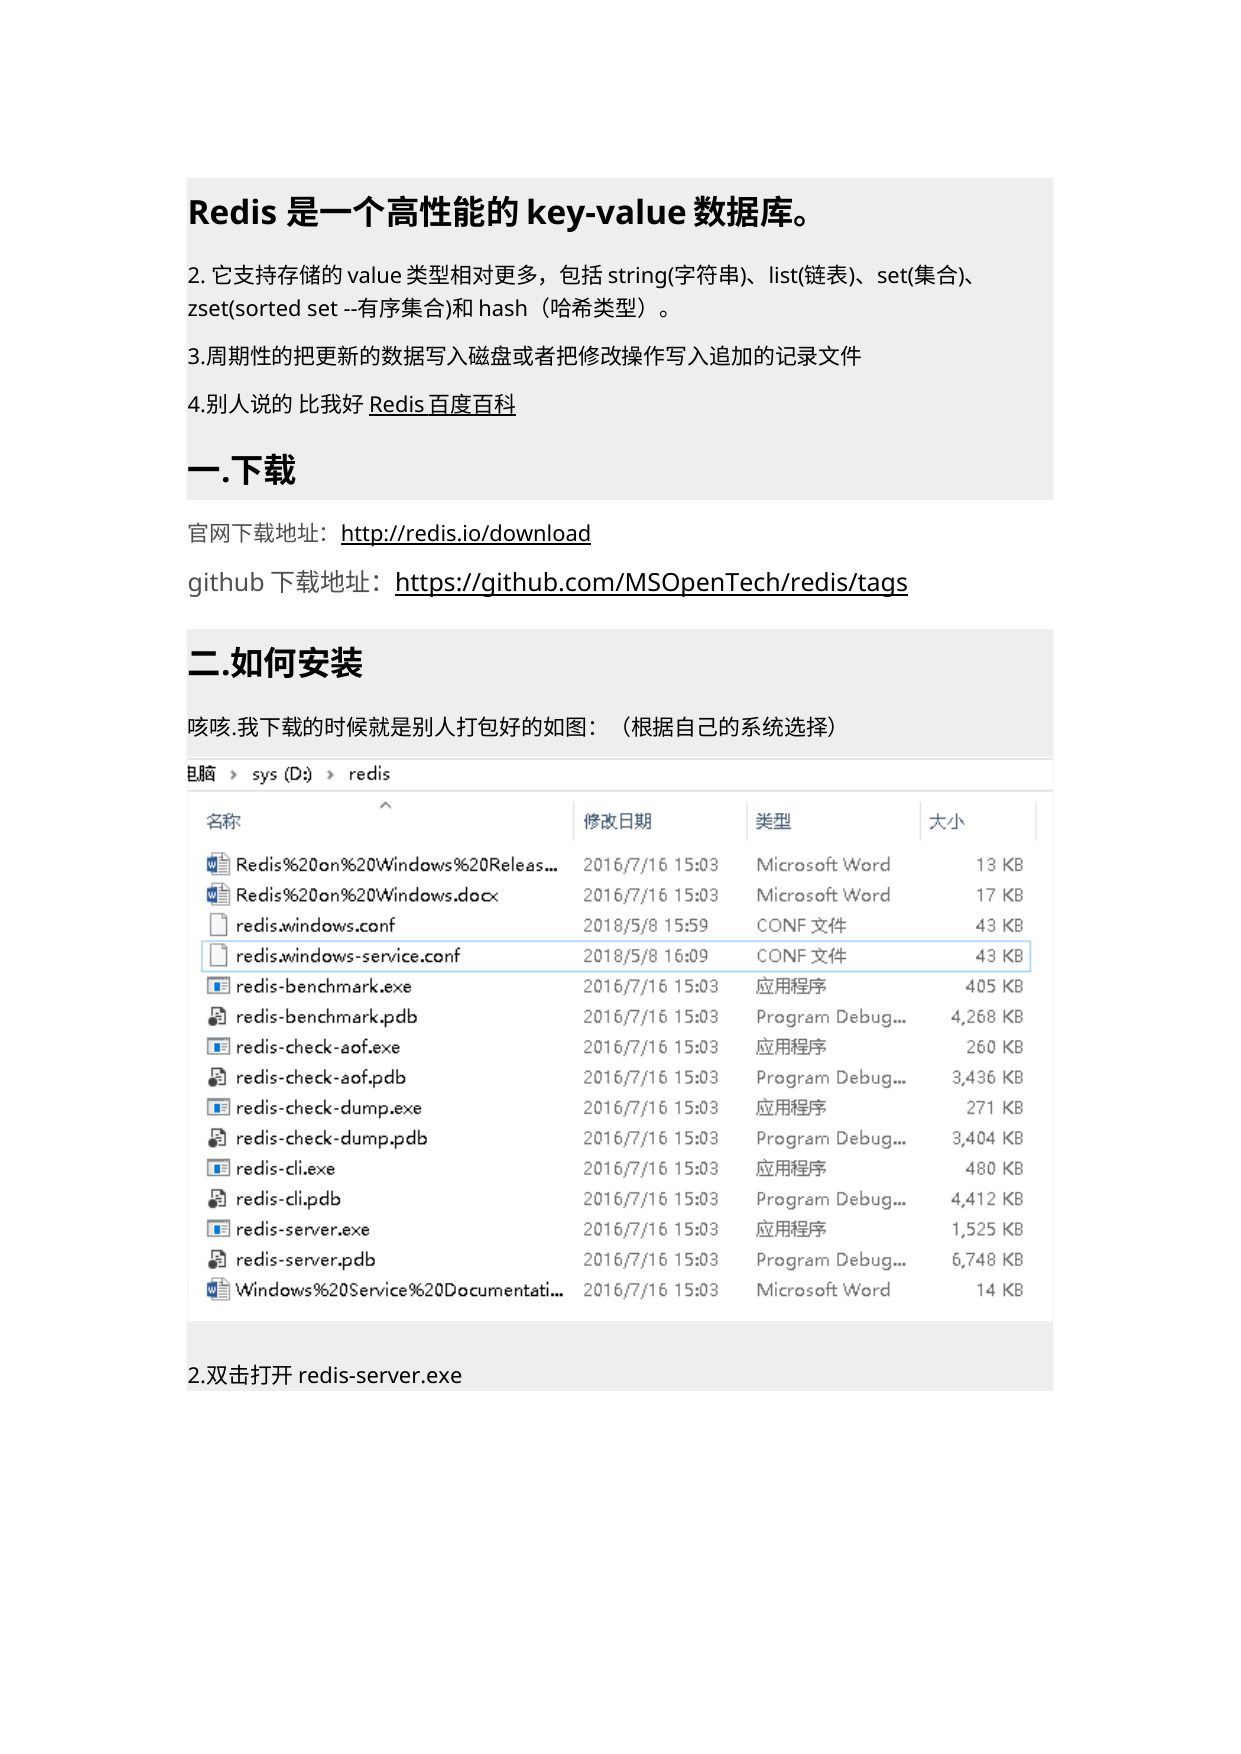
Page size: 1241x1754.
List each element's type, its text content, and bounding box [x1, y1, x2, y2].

text 二.如何安装 [187, 629, 1053, 694]
text 4.别人说的 比我好 Redis百度百科 [187, 387, 1053, 419]
text github下载地址：https://github.com/MSOpenTech/redis/tags [187, 548, 1053, 613]
text 2. 它支持存储的value类型相对更多，包括string(字符串)、list(链表)、set(集合)、zset(sorted set --有序集合)和hash（哈希类型）。 [187, 258, 1053, 323]
text 一.下载 [187, 435, 1053, 500]
text 官网下载地址：http://redis.io/download [187, 516, 1053, 548]
picture [187, 757, 1053, 1321]
text 咳咳.我下载的时候就是别人打包好的如图：（根据自己的系统选择） [187, 709, 1053, 742]
text 2.双击打开redis-server.exe [187, 1358, 1053, 1391]
text Redis 是一个高性能的key-value数据库。 [187, 178, 1053, 243]
text 3.周期性的把更新的数据写入磁盘或者把修改操作写入追加的记录文件 [187, 339, 1053, 371]
